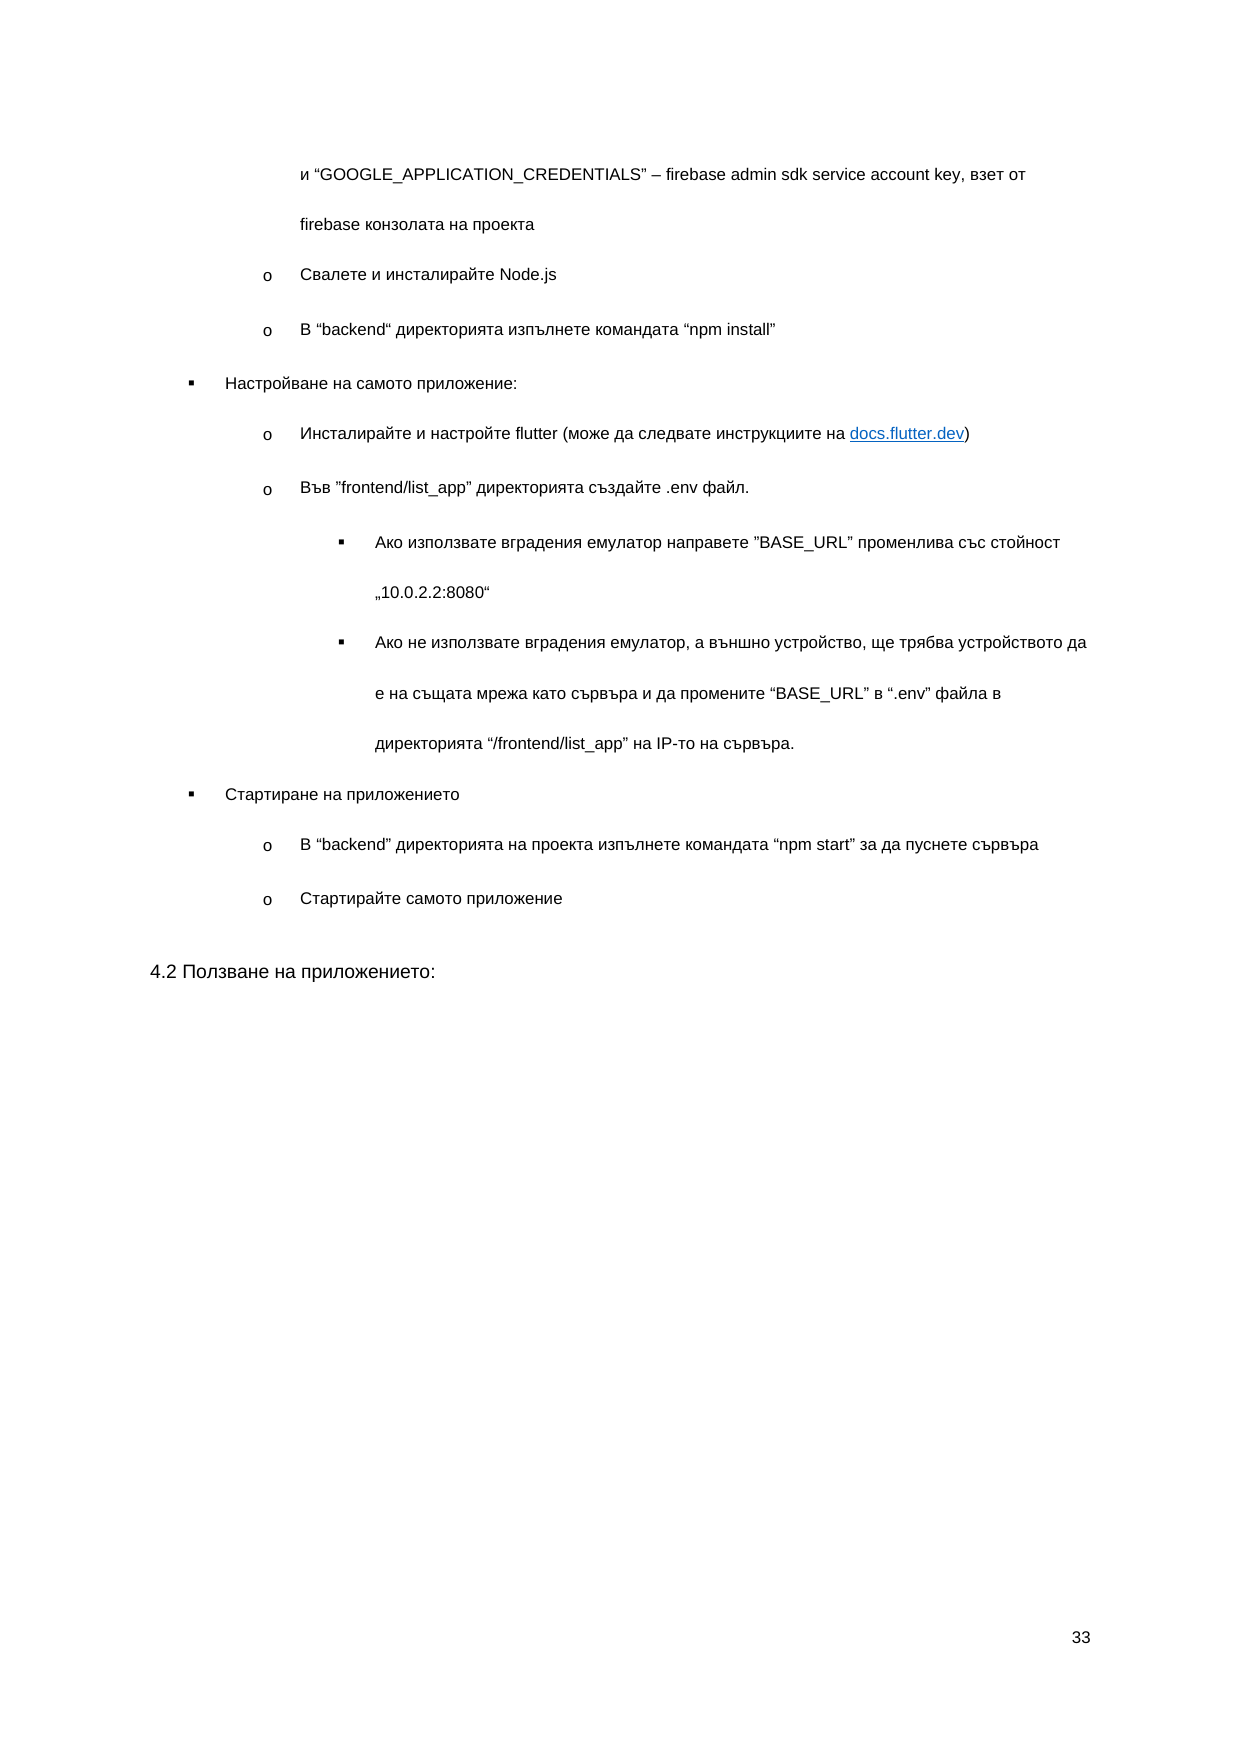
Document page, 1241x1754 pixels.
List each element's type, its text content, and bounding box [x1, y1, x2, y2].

list Инсталирайте и настройте flutter (може да следвате инструкциите на docs.flutter.dev) [262, 409, 1090, 446]
list Ако използвате вградения емулатор направете ”BASE_URL” променлива със стойност „10.0.2.2:8080“ [337, 518, 1090, 602]
list Свалете и инсталирайте Node.js [262, 251, 1090, 287]
text 4.2 Ползване на приложението: [150, 944, 1090, 983]
list Стартирайте самото приложение [262, 875, 1090, 928]
list Стартиране на приложението [187, 770, 1090, 804]
list В “backend” директорията на проекта изпълнете командата “npm start” за да пуснете сървъра [262, 821, 1090, 857]
list Ако не използвате вградения емулатор, а външно устройство, ще трябва устройството да е на същата мрежа като сървъра и да промените “BASE_URL” в “.env” файла в директорията “/frontend/list_app” на IP-то на сървъра. [337, 619, 1090, 753]
list Настройване на самото приложение: [187, 359, 1090, 393]
list В “backend“ директорията изпълнете командата “npm install” [262, 305, 1090, 341]
list Във ”frontend/list_app” директорията създайте .env файл. [262, 464, 1090, 500]
